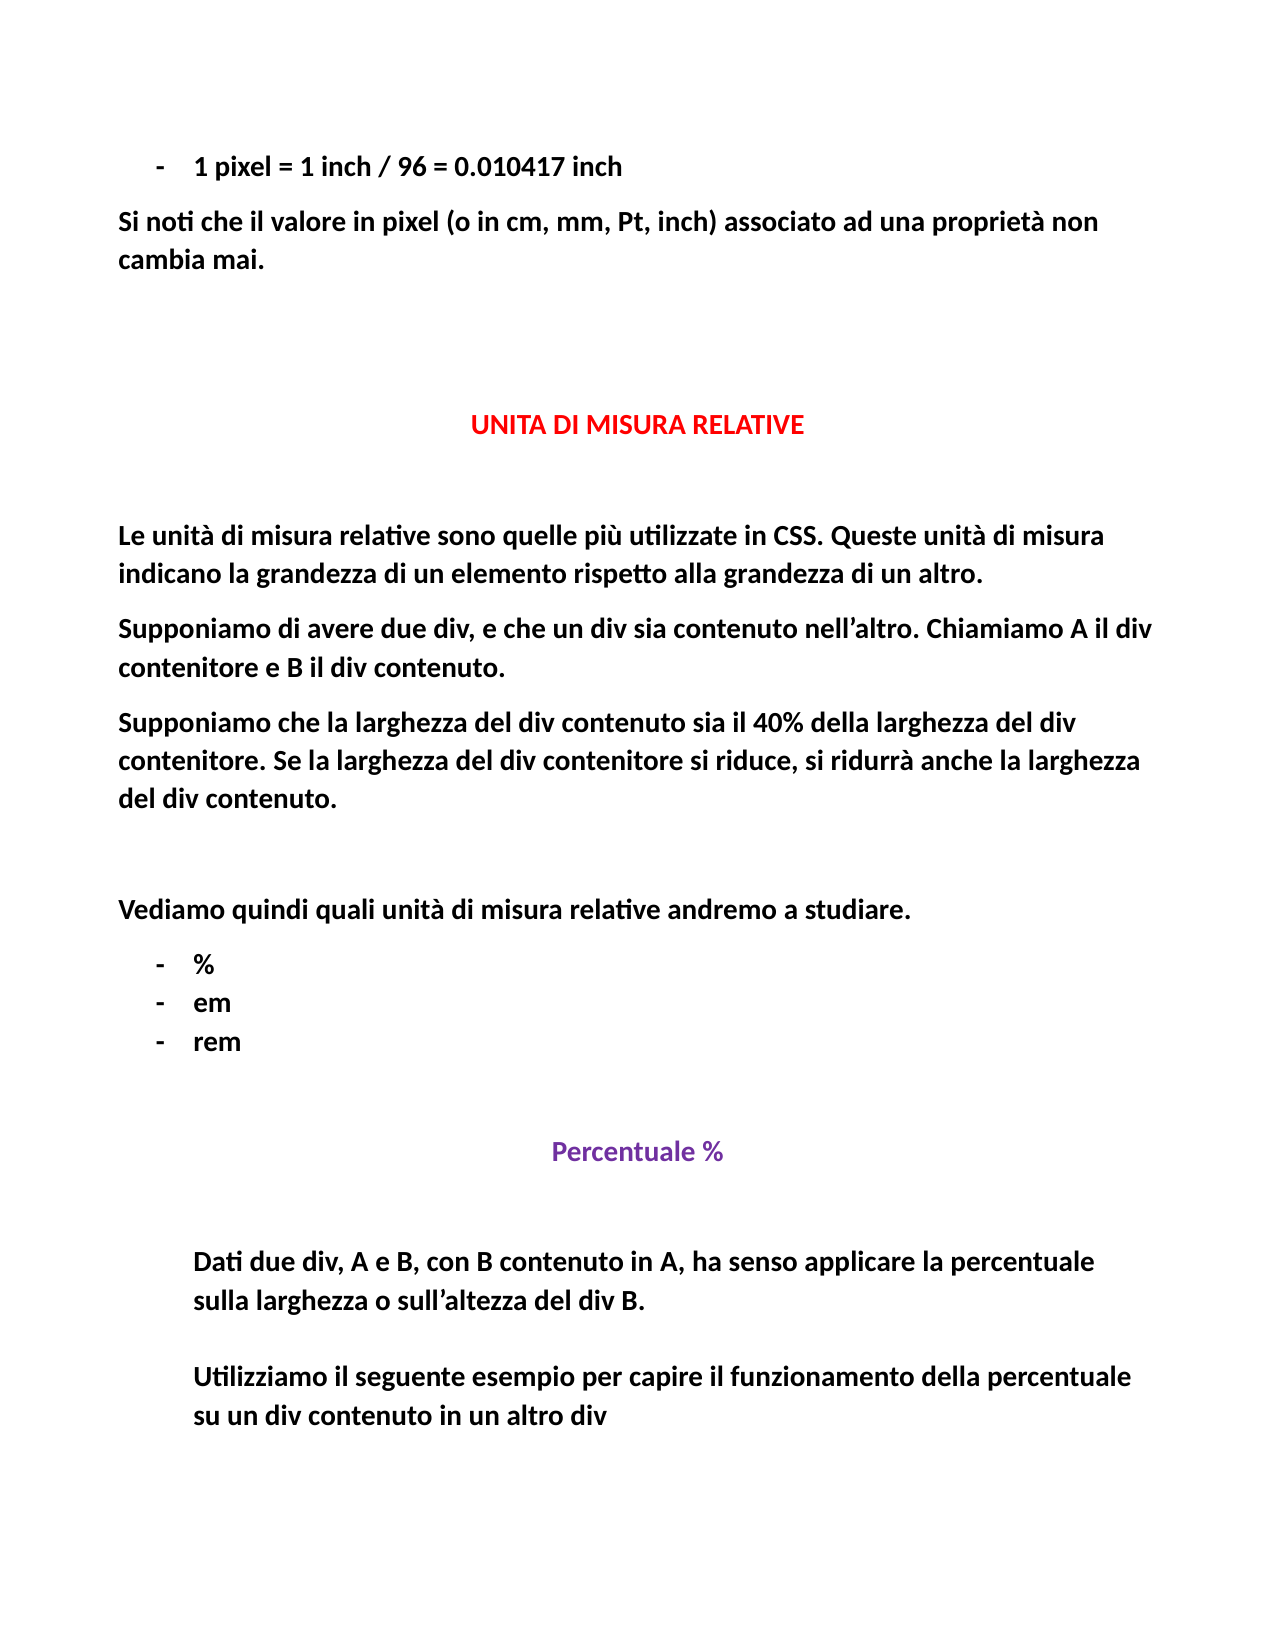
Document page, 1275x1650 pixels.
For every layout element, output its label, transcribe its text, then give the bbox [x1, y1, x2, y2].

list Utilizziamo il seguente esempio per capire il funzionamento della percentuale su un div contenuto in un altro div [193, 1358, 1157, 1433]
text Le unità di misura relative sono quelle più utilizzate in CSS. Queste unità di misura indicano la grandezza di un elemento rispetto alla grandezza di un altro. [118, 517, 1157, 591]
text UNITA DI MISURA RELATIVE [118, 406, 1157, 442]
text Vediamo quindi quali unità di misura relative andremo a studiare. [118, 891, 1157, 926]
list % [156, 946, 1157, 982]
list rem [156, 1023, 1157, 1058]
list Dati due div, A e B, con B contenuto in A, ha senso applicare la percentuale sulla larghezza o sull’altezza del div B. [193, 1243, 1157, 1317]
text Si noti che il valore in pixel (o in cm, mm, Pt, inch) associato ad una proprietà non cambia mai. [118, 203, 1157, 277]
text Percentuale % [118, 1133, 1157, 1169]
list em [156, 984, 1157, 1020]
text Supponiamo che la larghezza del div contenuto sia il 40% della larghezza del div contenitore. Se la larghezza del div contenitore si riduce, si ridurrà anche la larghezza del div contenuto. [118, 704, 1157, 816]
text Supponiamo di avere due div, e che un div sia contenuto nell’altro. Chiamiamo A il div contenitore e B il div contenuto. [118, 610, 1157, 684]
list 1 pixel = 1 inch / 96 = 0.010417 inch [156, 148, 1157, 183]
